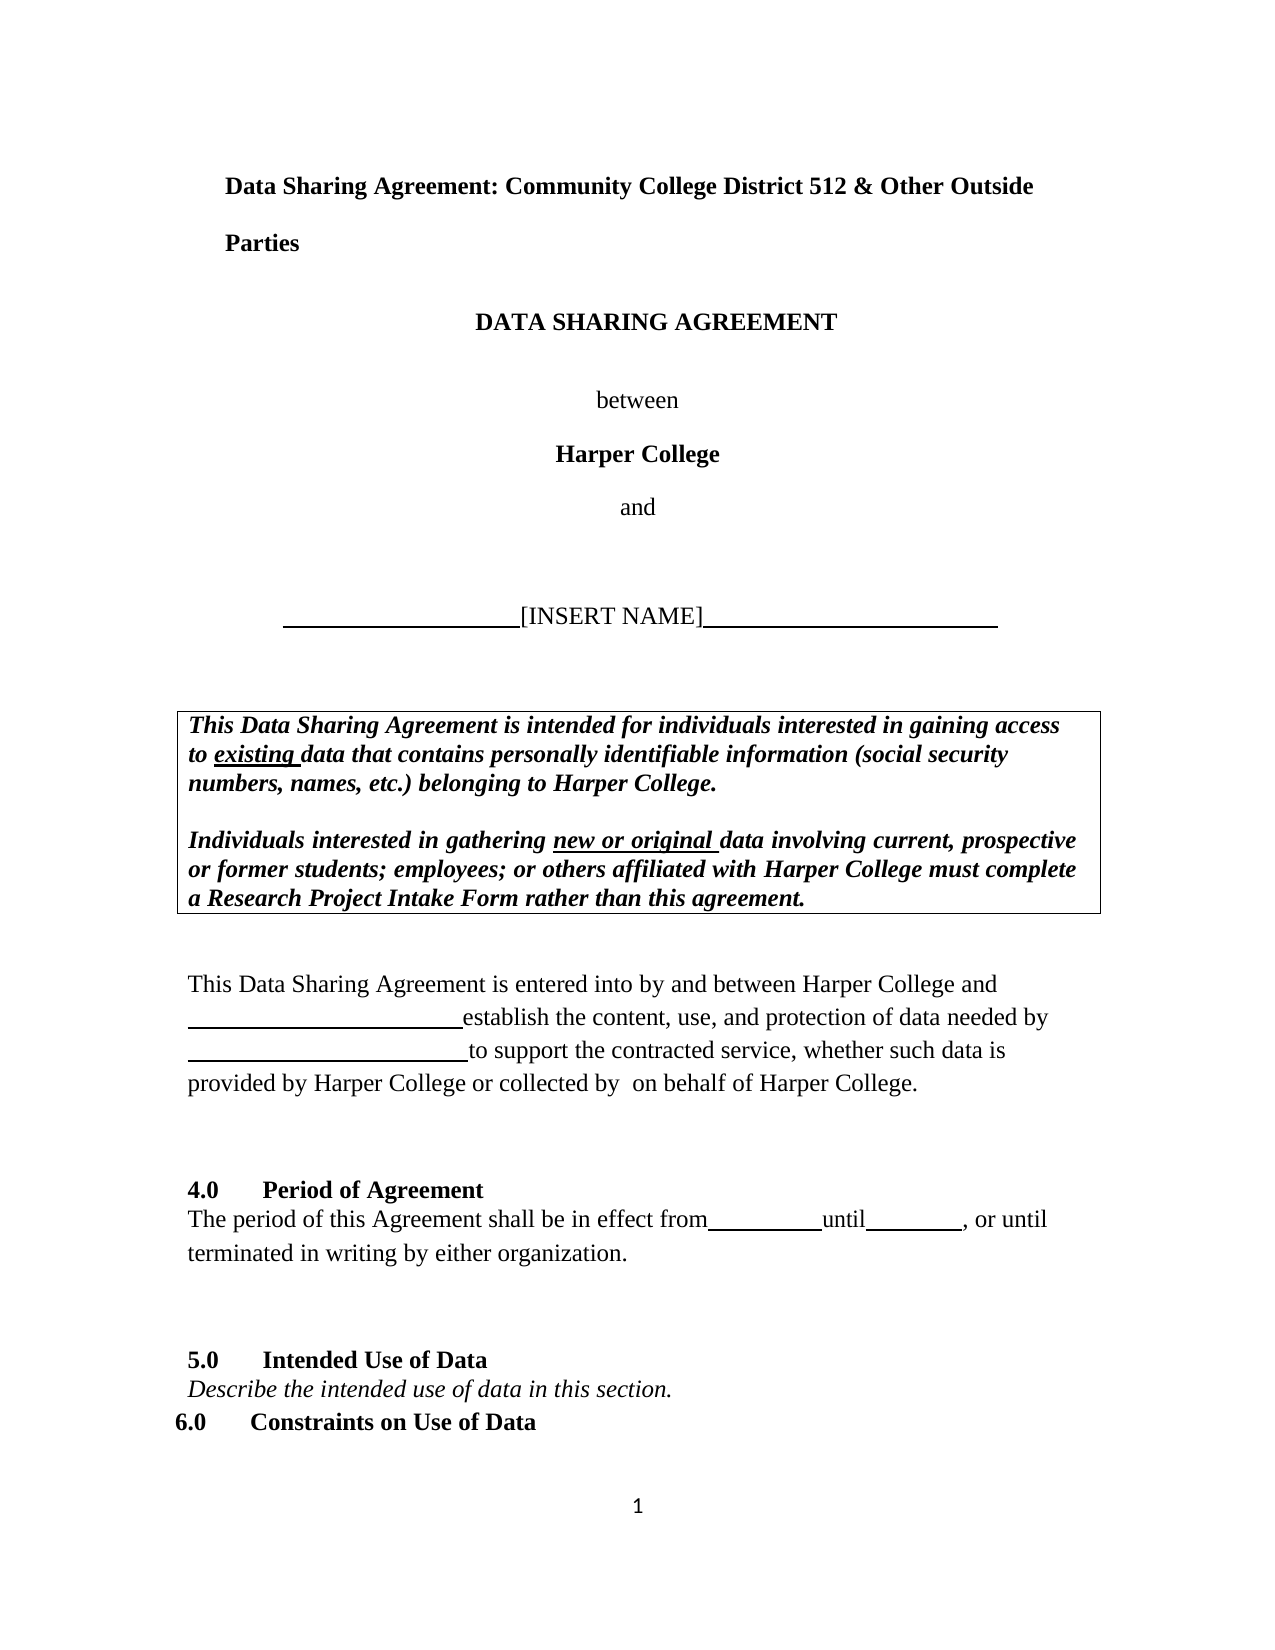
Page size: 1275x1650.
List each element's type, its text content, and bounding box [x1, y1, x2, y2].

text DATA SHARING AGREEMENT [473, 307, 839, 336]
text between Harper College and [555, 385, 720, 521]
text Data Sharing Agreement: Community College District 512 & Other Outside Parties [225, 171, 1037, 257]
text The period of this Agreement shall be in effect from until , or until terminated in writing by either organization. [187, 1204, 1048, 1266]
text This Data Sharing Agreement is entered into by and between Harper College and [187, 969, 1110, 998]
text [INSERT NAME] [283, 601, 1110, 630]
subtitle 5.0 Intended Use of Data [187, 1346, 1110, 1374]
text to support the contracted service, whether such data is provided by Harper College or collected by on behalf of Harper College. [187, 1035, 1009, 1097]
text establish the content, use, and protection of data needed by [187, 1002, 1110, 1031]
text Describe the intended use of data in this section. [187, 1374, 1110, 1403]
subtitle 6.0 Constraints on Use of Data [175, 1407, 1110, 1436]
subtitle 4.0 Period of Agreement [187, 1176, 1110, 1204]
